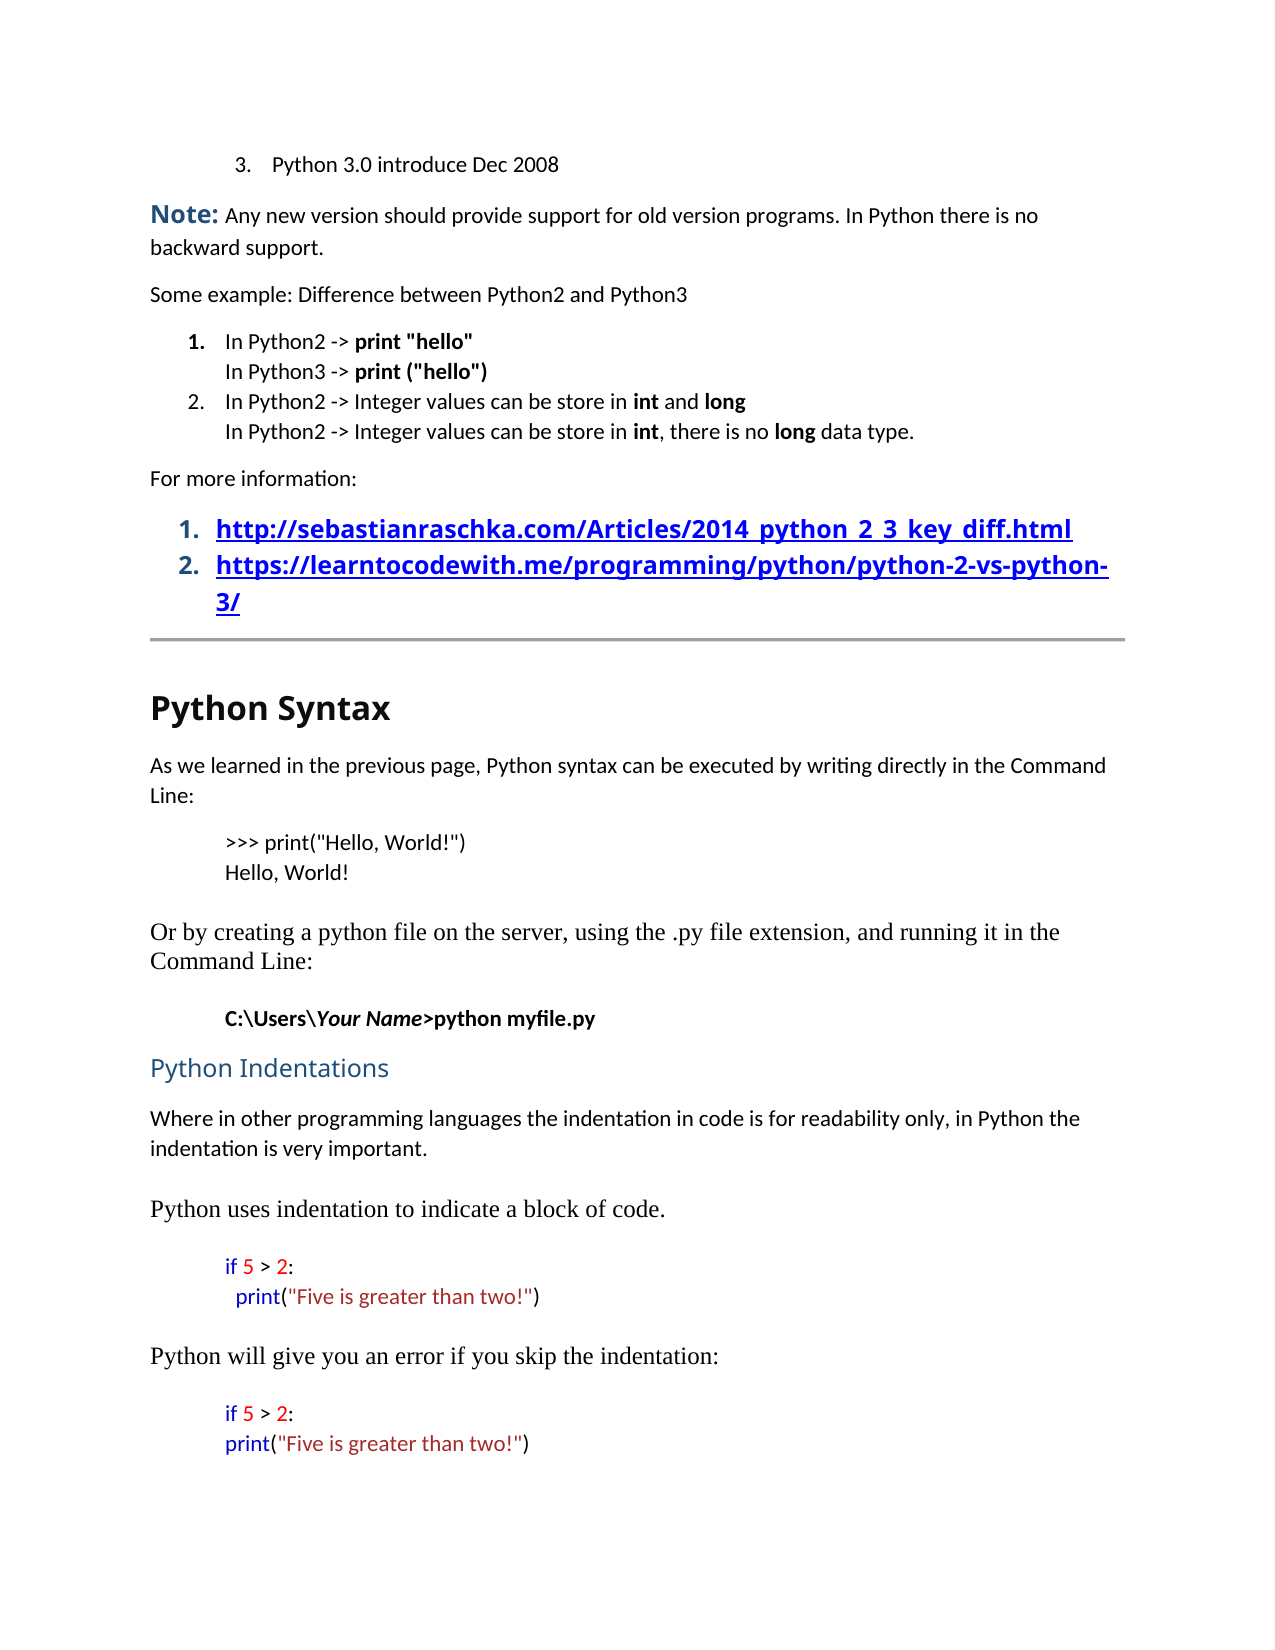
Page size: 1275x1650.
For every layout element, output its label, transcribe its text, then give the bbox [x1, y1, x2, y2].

list In Python2 -> Integer values can be store in int and long [187, 387, 1125, 415]
text >>> print("Hello, World!") Hello, World! [225, 828, 1125, 886]
text Note: Any new version should provide support for old version programs. In Python there is no backward support. [150, 197, 1125, 261]
text C:\Users\Your Name>python myfile.py [150, 1004, 1125, 1032]
text if 5 > 2: print("Five is greater than two!") [225, 1252, 1125, 1310]
list Python 3.0 introduce Dec 2008 [234, 150, 1125, 178]
text Python will give you an error if you skip the indentation: [150, 1341, 1125, 1370]
text Some example: Difference between Python2 and Python3 [150, 280, 1125, 308]
list In Python2 -> print "hello" [187, 327, 1125, 355]
text Python uses indentation to indicate a block of code. [150, 1194, 1125, 1223]
text Python Indentations [150, 1051, 1125, 1085]
list http://sebastianraschka.com/Articles/2014_python_2_3_key_diff.html [178, 511, 1125, 545]
text For more information: [150, 464, 1125, 492]
list In Python2 -> Integer values can be store in int, there is no long data type. [225, 417, 1125, 446]
text if 5 > 2: print("Five is greater than two!") [225, 1399, 1125, 1458]
list https://learntocodewith.me/programming/python/python-2-vs-python-3/ [178, 548, 1125, 619]
text Python Syntax [150, 685, 1125, 731]
text Where in other programming languages the indentation in code is for readability only, in Python the indentation is very important. [150, 1104, 1125, 1163]
list In Python3 -> print ("hello") [225, 357, 1125, 385]
text As we learned in the previous page, Python syntax can be executed by writing directly in the Command Line: [150, 751, 1125, 809]
text Or by creating a python file on the server, using the .py file extension, and running it in the Command Line: [150, 917, 1125, 975]
